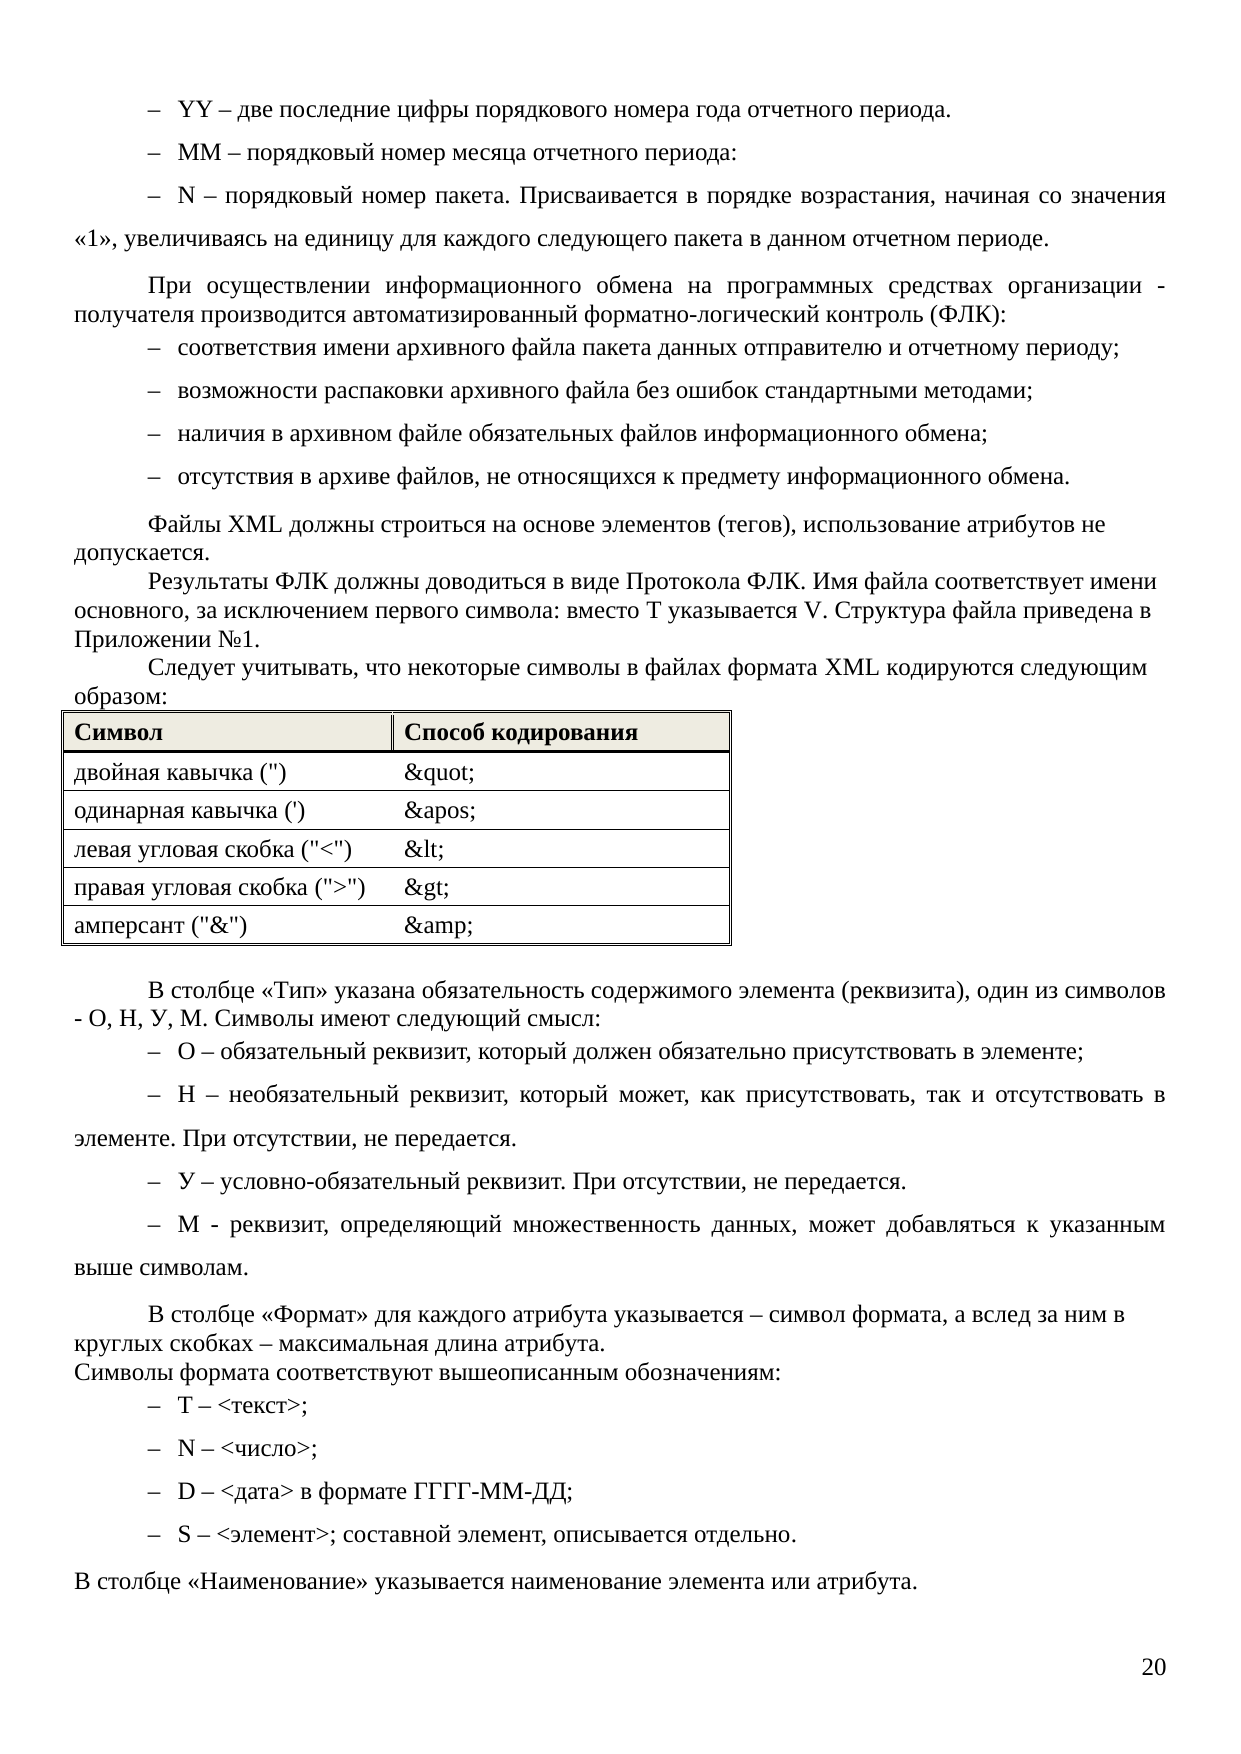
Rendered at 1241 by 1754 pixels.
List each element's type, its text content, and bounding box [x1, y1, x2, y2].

text В столбце «Формат» для каждого атрибута указывается – символ формата, а вслед за ним в круглых скобках – максимальная длина атрибута. [74, 1299, 1167, 1357]
table_cell одинарная кавычка (') [64, 791, 393, 828]
table_cell левая угловая скобка ("<") [64, 830, 393, 867]
table_header Способ кодирования [393, 713, 729, 750]
text В столбце «Тип» указана обязательность содержимого элемента (реквизита), один из символов - О, Н, У, М. Символы имеют следующий смысл: [74, 975, 1167, 1032]
text Следует учитывать, что некоторые символы в файлах формата XML кодируются следующим образом: [74, 652, 1167, 710]
table_cell &lt; [393, 830, 729, 867]
list MM – порядковый номер месяца отчетного периода: [74, 137, 1167, 166]
list возможности распаковки архивного файла без ошибок стандартными методами; [74, 375, 1167, 404]
table_cell правая угловая скобка (">") [64, 868, 393, 905]
list N – порядковый номер пакета. Присваивается в порядке возрастания, начиная со значения «1», увеличиваясь на единицу для каждого следующего пакета в данном отчетном периоде. [74, 180, 1167, 252]
text Символы формата соответствуют вышеописанным обозначениям: [74, 1357, 1167, 1386]
list отсутствия в архиве файлов, не относящихся к предмету информационного обмена. [74, 461, 1167, 490]
table_cell &amp; [393, 906, 729, 943]
table_cell &gt; [393, 868, 729, 905]
text Файлы XML должны строиться на основе элементов (тегов), использование атрибутов не допускается. [74, 509, 1167, 566]
text В столбце «Наименование» указывается наименование элемента или атрибута. [74, 1566, 1167, 1595]
list Н – необязательный реквизит, который может, как присутствовать, так и отсутствовать в элементе. При отсутствии, не передается. [74, 1079, 1167, 1151]
table_cell &apos; [393, 791, 729, 828]
table_header Символ [63, 711, 393, 750]
list соответствия имени архивного файла пакета данных отправителю и отчетному периоду; [74, 332, 1167, 361]
table_cell двойная кавычка (") [64, 753, 393, 790]
list М - реквизит, определяющий множественность данных, может добавляться к указанным выше символам. [74, 1209, 1167, 1281]
list N – <число>; [74, 1433, 1167, 1462]
text Результаты ФЛК должны доводиться в виде Протокола ФЛК. Имя файла соответствует имени основного, за исключением первого символа: вместо T указывается V. Структура файла приведена в Приложении №1. [74, 566, 1167, 652]
list S – <элемент>; составной элемент, описывается отдельно. [74, 1519, 1167, 1548]
list D – <дата> в формате ГГГГ-ММ-ДД; [74, 1476, 1167, 1505]
list О – обязательный реквизит, который должен обязательно присутствовать в элементе; [74, 1036, 1167, 1065]
list наличия в архивном файле обязательных файлов информационного обмена; [74, 418, 1167, 447]
table_cell &quot; [393, 753, 729, 790]
table_cell амперсант ("&") [64, 906, 393, 943]
list У – условно-обязательный реквизит. При отсутствии, не передается. [74, 1166, 1167, 1194]
list T – <текст>; [74, 1390, 1167, 1418]
list YY – две последние цифры порядкового номера года отчетного периода. [74, 94, 1167, 122]
text При осуществлении информационного обмена на программных средствах организации -получателя производится автоматизированный форматно-логический контроль (ФЛК): [74, 270, 1167, 328]
